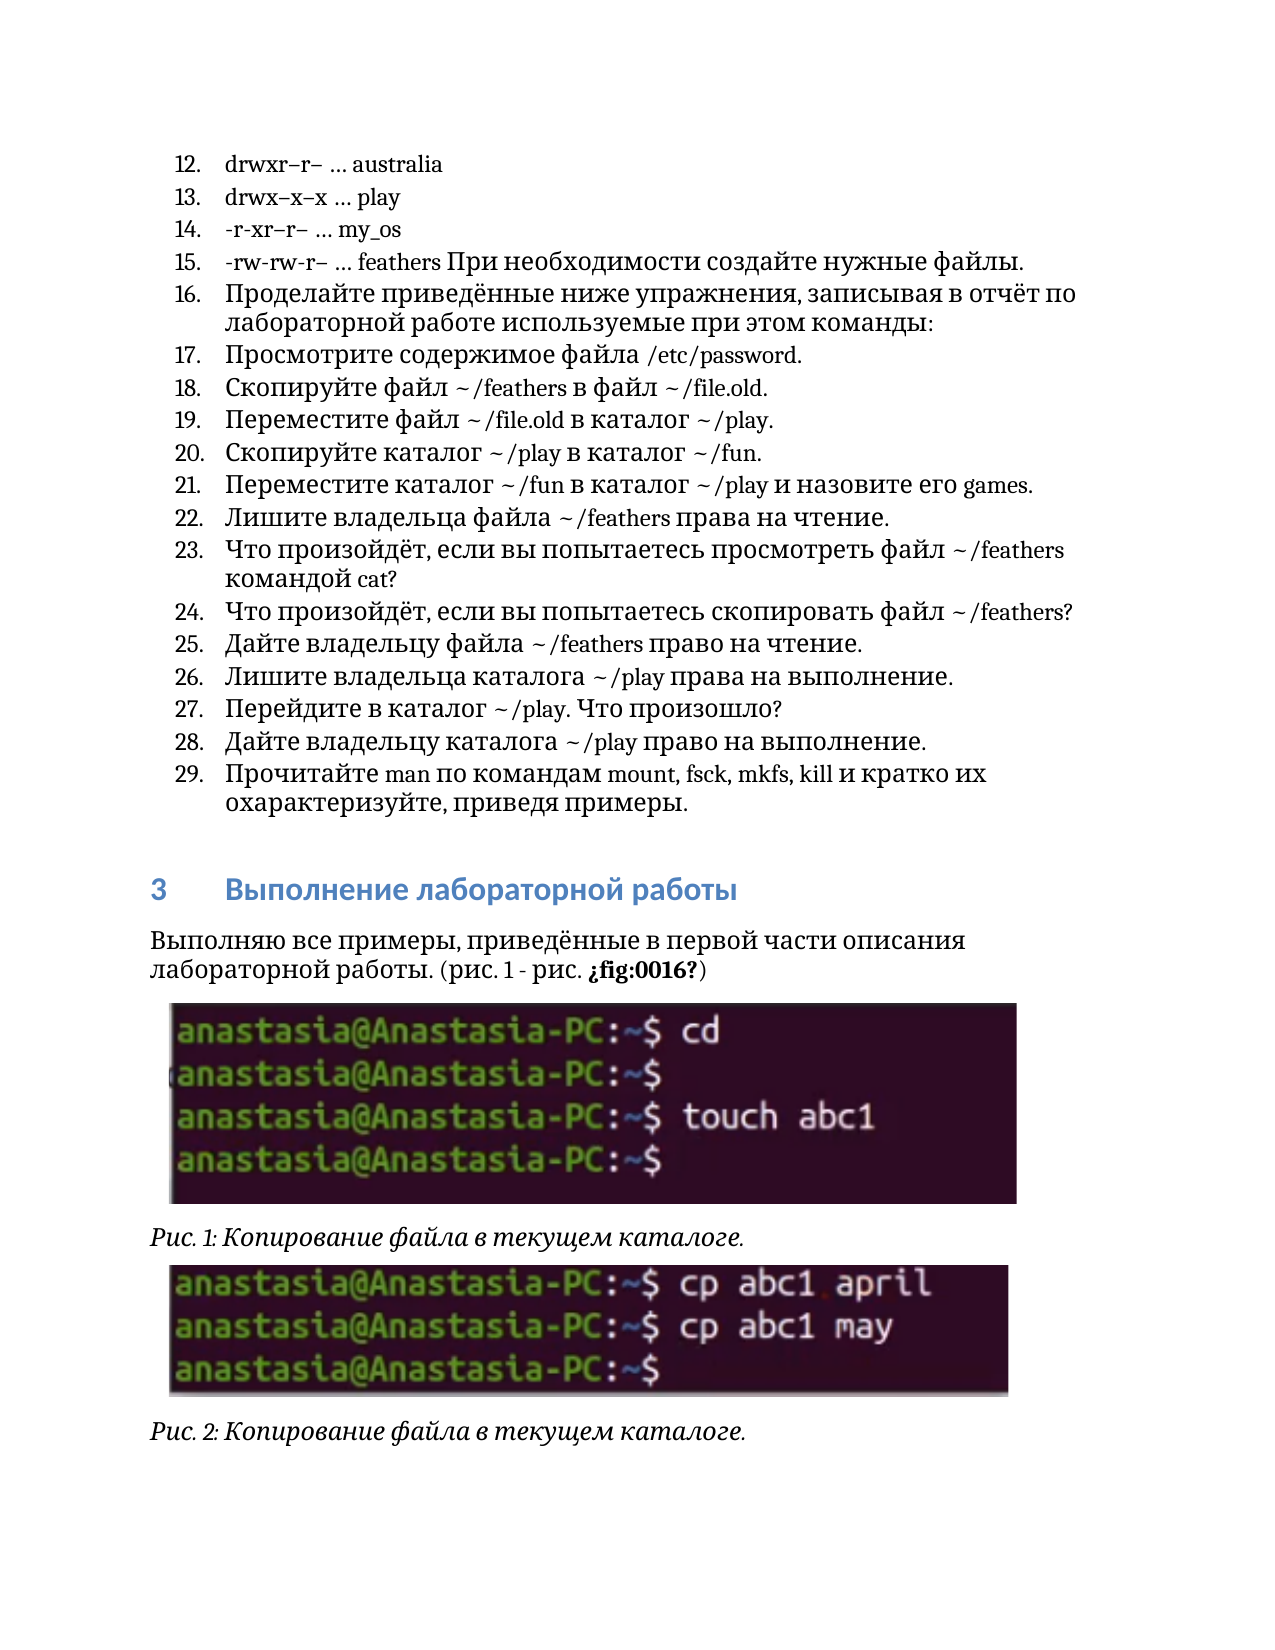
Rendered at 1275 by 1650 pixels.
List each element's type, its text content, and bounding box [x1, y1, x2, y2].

list Скопируйте каталог ~/play в каталог ~/fun. [175, 439, 1125, 467]
list Переместите файл ~/file.old в каталог ~/play. [175, 406, 1125, 435]
list Дайте владельцу файла ~/feathers право на чтение. [175, 630, 1125, 659]
list -rw-rw-r– … feathers При необходимости создайте нужные файлы. [175, 247, 1125, 276]
list drwx–x–x … play [175, 182, 1125, 211]
text Рис. 1: Копирование файла в текущем каталоге. [150, 1224, 1125, 1253]
list Проделайте приведённые ниже упражнения, записывая в отчёт по лабораторной работе используемые при этом команды: [175, 280, 1125, 337]
list drwxr–r– … australia [175, 150, 1125, 179]
text Выполняю все примеры, приведённые в первой части описания лабораторной работы. (рис. 1 - рис. ¿fig:0016?) [150, 927, 1125, 984]
subtitle 3 Выполнение лабораторной работы [150, 867, 1125, 908]
list Дайте владельцу каталога ~/play право на выполнение. [175, 727, 1125, 756]
picture [168, 1003, 1017, 1204]
list Лишите владельца каталога ~/play права на выполнение. [175, 662, 1125, 691]
list Лишите владельца файла ~/feathers права на чтение. [175, 504, 1125, 532]
list Что произойдёт, если вы попытаетесь просмотреть файл ~/feathers командой cat? [175, 536, 1125, 594]
picture [168, 1265, 1009, 1397]
list Что произойдёт, если вы попытаетесь скопировать файл ~/feathers? [175, 597, 1125, 626]
list Скопируйте файл ~/feathers в файл ~/file.old. [175, 374, 1125, 402]
text Рис. 2: Копирование файла в текущем каталоге. [150, 1417, 1125, 1446]
list Перейдите в каталог ~/play. Что произошло? [175, 695, 1125, 724]
list -r-xr–r– … my_os [175, 215, 1125, 244]
list Просмотрите содержимое файла /etc/password. [175, 341, 1125, 370]
list Прочитайте man по командам mount, fsck, mkfs, kill и кратко их охарактеризуйте, приведя примеры. [175, 760, 1125, 817]
list Переместите каталог ~/fun в каталог ~/play и назовите его games. [175, 471, 1125, 500]
